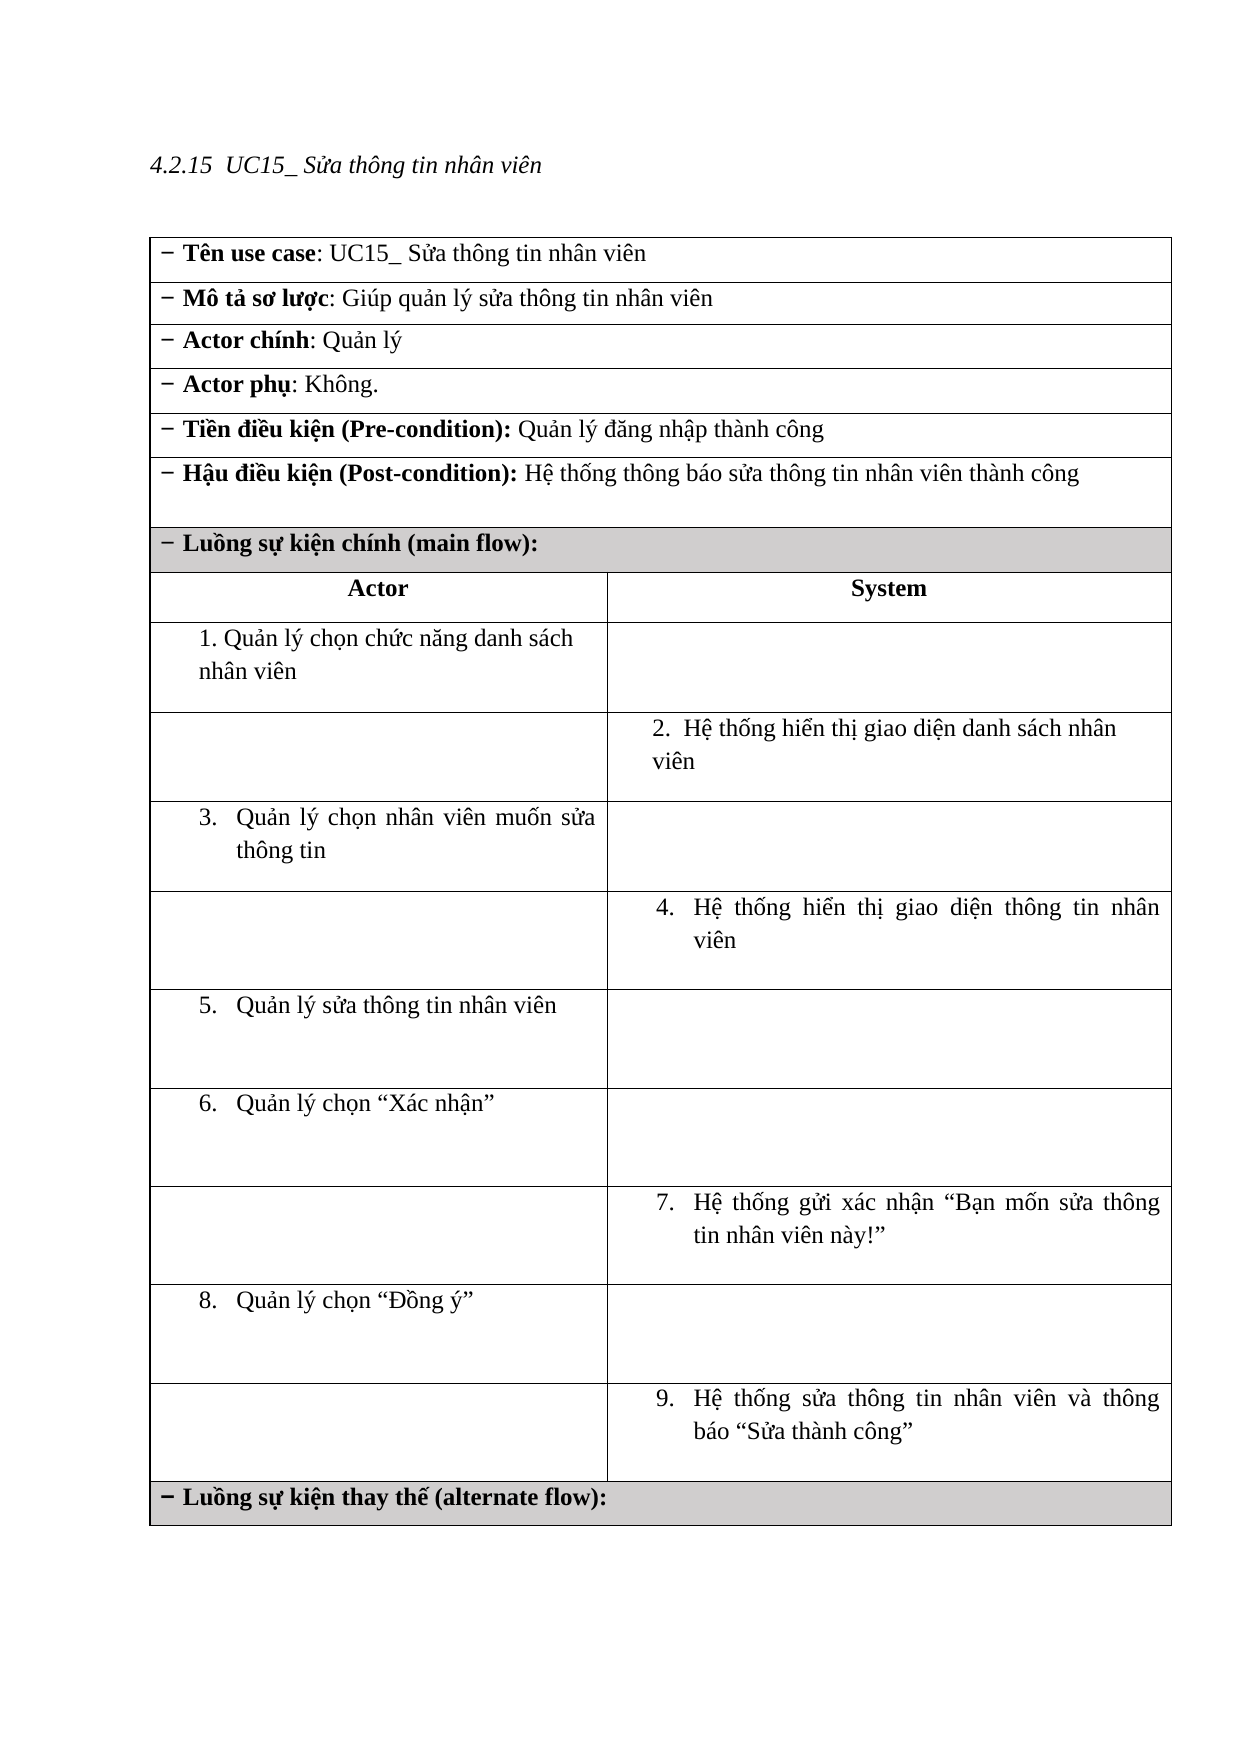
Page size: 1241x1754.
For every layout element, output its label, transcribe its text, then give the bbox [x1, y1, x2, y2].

table_cell [608, 1089, 1171, 1186]
table_cell Quản lý chọn nhân viên muốn sửa thông tin [151, 802, 607, 891]
subtitle 4.2.15 UC15_ Sửa thông tin nhân viên [150, 150, 1090, 179]
table_cell Luồng sự kiện chính (main flow): [151, 528, 1171, 572]
table_cell [608, 990, 1171, 1087]
table_cell Actor phụ: Không. [151, 369, 1171, 413]
table_cell Luồng sự kiện thay thế (alternate flow): [151, 1482, 1171, 1525]
table_cell [151, 1384, 607, 1481]
table_cell Actor chính: Quản lý [151, 325, 1171, 368]
table_cell Quản lý chọn “Đồng ý” [151, 1285, 607, 1382]
table_cell 1. Quản lý chọn chức năng danh sách nhân viên [151, 623, 607, 712]
table_cell Hệ thống sửa thông tin nhân viên và thông báo “Sửa thành công” [608, 1384, 1171, 1481]
table_cell [151, 1187, 607, 1284]
table_cell System [608, 573, 1171, 622]
table_cell Hệ thống hiển thị giao diện thông tin nhân viên [608, 892, 1171, 989]
table_cell Mô tả sơ lược: Giúp quản lý sửa thông tin nhân viên [151, 283, 1171, 324]
table_cell Tiền điều kiện (Pre-condition): Quản lý đăng nhập thành công [151, 414, 1171, 457]
table_cell [608, 802, 1171, 891]
table_cell Actor [151, 573, 607, 622]
table_cell Quản lý sửa thông tin nhân viên [151, 990, 607, 1087]
table_cell [151, 892, 607, 989]
table_cell 2. Hệ thống hiển thị giao diện danh sách nhân viên [608, 713, 1171, 801]
table_header Tên use case: UC15_ Sửa thông tin nhân viên [151, 238, 1171, 282]
table_cell [608, 623, 1171, 712]
table_cell Hệ thống gửi xác nhận “Bạn mốn sửa thông tin nhân viên này!” [608, 1187, 1171, 1284]
table_cell Quản lý chọn “Xác nhận” [151, 1089, 607, 1186]
table_cell [608, 1285, 1171, 1382]
table_cell [151, 713, 607, 801]
table_cell Hậu điều kiện (Post-condition): Hệ thống thông báo sửa thông tin nhân viên thành công [151, 458, 1171, 527]
